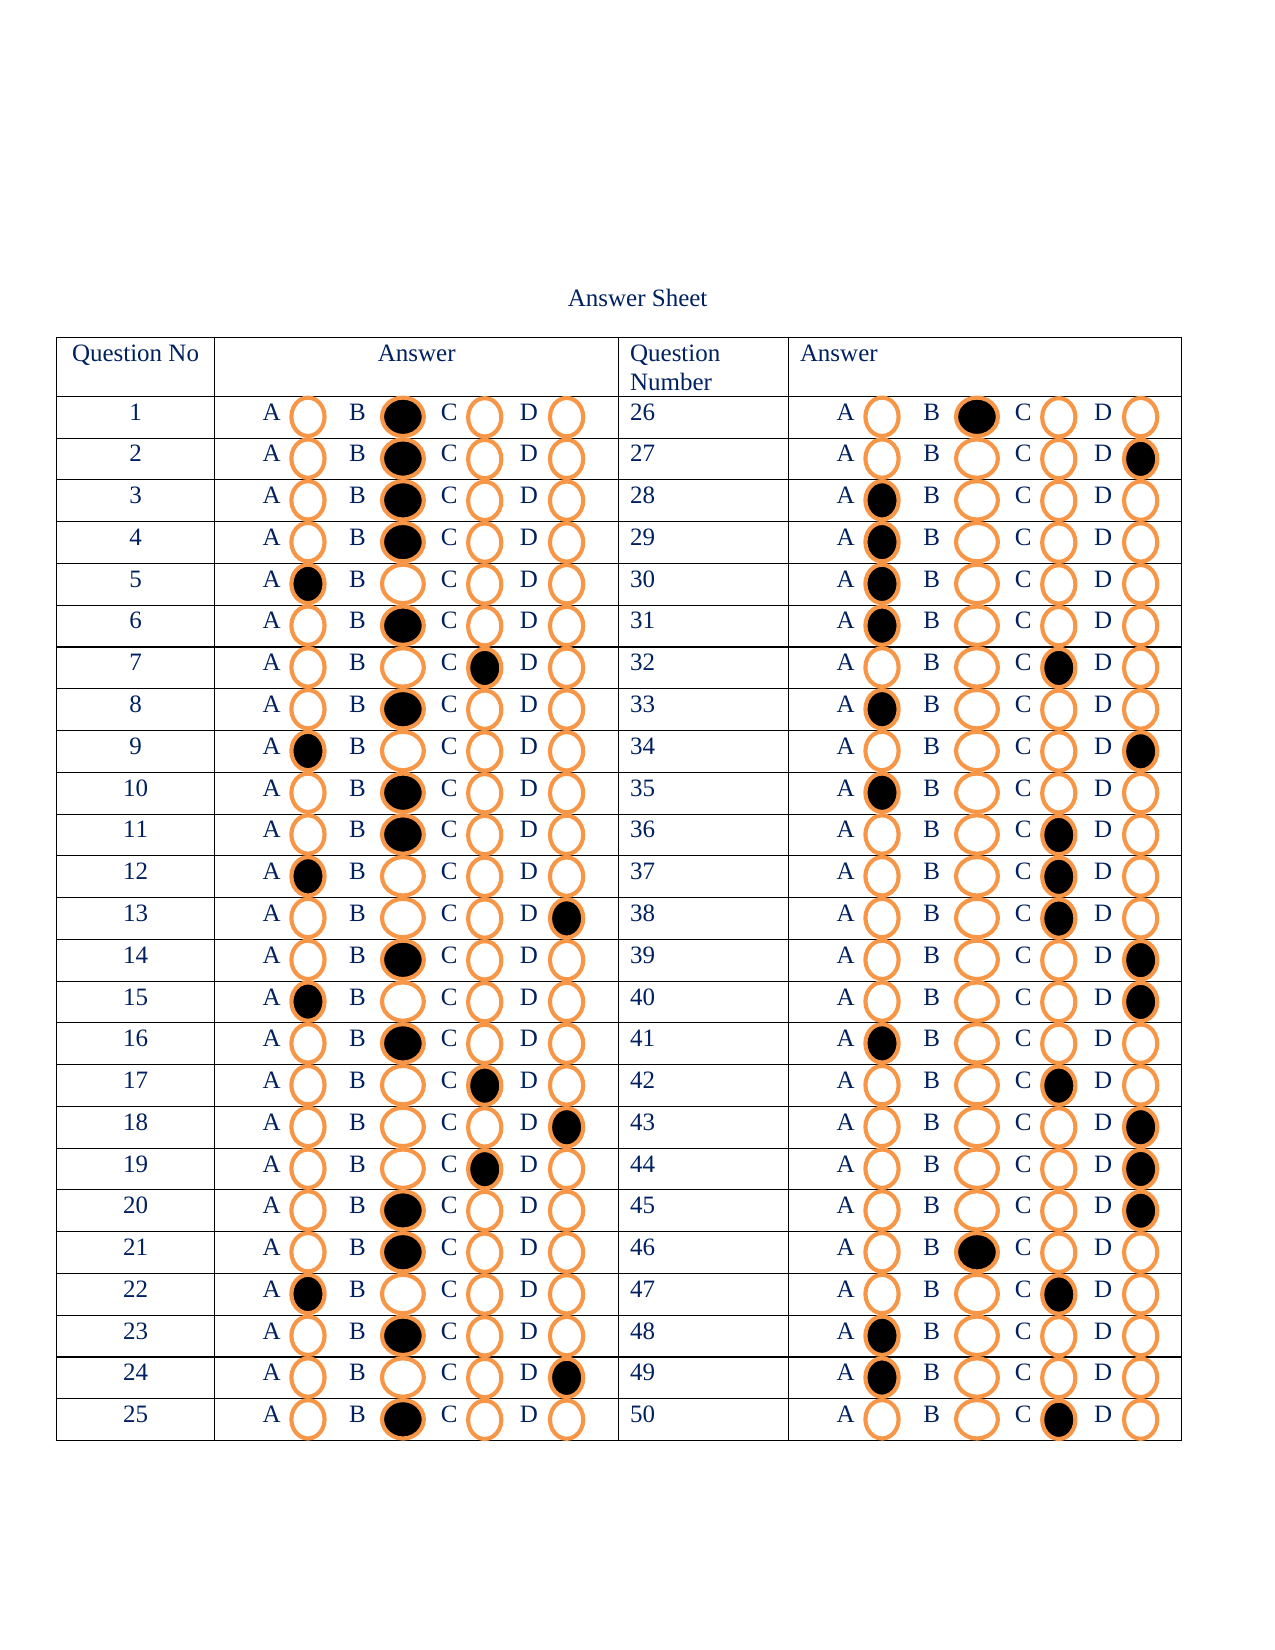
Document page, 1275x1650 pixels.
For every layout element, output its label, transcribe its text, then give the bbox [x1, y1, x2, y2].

table_cell A B C D [789, 856, 875, 897]
table_header Answer [215, 338, 618, 396]
table_cell A B C D [315, 480, 394, 521]
table_cell A B C D [574, 898, 618, 939]
table_cell A B C D [215, 898, 301, 939]
table_cell A B C D [889, 689, 968, 730]
table_cell A B C D [492, 731, 559, 772]
table_cell A B C D [492, 940, 560, 981]
table_cell A B C D [215, 564, 300, 604]
table_cell A B C D [987, 606, 1050, 646]
table_cell A B C D [575, 773, 618, 813]
table_cell A B C D [573, 940, 618, 981]
table_cell 10 [57, 773, 214, 813]
table_cell 39 [619, 940, 788, 981]
table_cell A B C D [412, 1399, 478, 1440]
table_cell A B C D [575, 982, 618, 1022]
table_cell A B C D [215, 1149, 300, 1189]
table_cell A B C D [413, 1316, 477, 1356]
table_cell A B C D [890, 397, 967, 437]
table_cell A B C D [1148, 856, 1181, 897]
table_cell A B C D [492, 689, 559, 730]
table_cell A B C D [1066, 856, 1133, 897]
table_cell 27 [619, 439, 788, 479]
table_cell A B C D [316, 815, 394, 855]
table_cell A B C D [1148, 1399, 1181, 1440]
table_cell A B C D [789, 606, 874, 646]
table_cell A B C D [986, 1358, 1050, 1398]
table_cell A B C D [1149, 1316, 1181, 1356]
table_cell A B C D [1149, 397, 1181, 437]
table_cell 19 [57, 1149, 214, 1189]
table_cell A B C D [411, 898, 477, 939]
table_cell A B C D [215, 815, 300, 855]
table_cell 16 [57, 1023, 214, 1064]
table_cell A B C D [1149, 773, 1181, 813]
table_cell 31 [619, 606, 788, 646]
table_cell A B C D [890, 773, 967, 813]
table_cell A B C D [1148, 898, 1181, 939]
table_cell A B C D [411, 1065, 477, 1106]
table_cell A B C D [1148, 940, 1181, 981]
table_cell A B C D [1068, 815, 1132, 855]
table_cell 15 [57, 982, 214, 1022]
table_cell A B C D [493, 397, 558, 437]
table_cell A B C D [575, 397, 618, 437]
table_cell A B C D [1067, 982, 1132, 1022]
table_cell A B C D [493, 815, 558, 855]
table_cell A B C D [789, 522, 875, 563]
table_cell 17 [57, 1065, 214, 1106]
table_cell A B C D [789, 689, 875, 730]
text Answer Sheet [150, 283, 1125, 312]
table_cell 43 [619, 1107, 788, 1148]
table_cell A B C D [215, 940, 302, 981]
table_cell A B C D [492, 898, 559, 939]
table_header Question Number [619, 338, 788, 396]
table_cell A B C D [215, 731, 301, 772]
table_cell A B C D [493, 773, 558, 813]
table_header Question No [57, 338, 214, 396]
table_cell A B C D [888, 940, 969, 981]
table_cell 24 [57, 1358, 214, 1398]
table_cell A B C D [889, 731, 969, 772]
table_cell A B C D [1066, 1232, 1133, 1273]
table_cell A B C D [411, 1274, 477, 1315]
table_cell A B C D [789, 1023, 875, 1064]
table_cell 1 [57, 397, 214, 437]
table_cell A B C D [890, 564, 967, 604]
table_cell A B C D [315, 1399, 394, 1440]
table_cell A B C D [315, 731, 395, 772]
table_cell A B C D [314, 1107, 395, 1148]
table_cell A B C D [1066, 898, 1133, 939]
table_cell A B C D [574, 1274, 618, 1315]
table_cell A B C D [316, 397, 393, 437]
table_cell 20 [57, 1190, 214, 1231]
table_cell 14 [57, 940, 214, 981]
table_cell A B C D [493, 982, 558, 1022]
table_cell A B C D [1148, 480, 1181, 521]
table_cell A B C D [492, 1107, 560, 1148]
table_cell A B C D [492, 480, 559, 521]
table_cell 29 [619, 522, 788, 563]
table_cell A B C D [986, 815, 1050, 855]
table_cell A B C D [986, 1190, 1052, 1231]
table_header Answer [789, 338, 1181, 396]
table_cell A B C D [1067, 606, 1132, 646]
table_cell A B C D [574, 1023, 618, 1064]
table_cell A B C D [315, 1232, 394, 1273]
table_cell A B C D [889, 480, 968, 521]
table_cell A B C D [215, 1065, 301, 1106]
table_cell A B C D [492, 1023, 559, 1064]
table_cell A B C D [789, 1316, 874, 1356]
table_cell A B C D [789, 1107, 876, 1148]
table_cell 41 [619, 1023, 788, 1064]
table_cell 35 [619, 773, 788, 813]
table_cell A B C D [890, 648, 968, 688]
table_cell A B C D [789, 480, 875, 521]
table_cell A B C D [315, 648, 394, 688]
table_cell 47 [619, 1274, 788, 1315]
table_cell A B C D [890, 1316, 967, 1356]
table_cell A B C D [789, 731, 876, 772]
table_cell A B C D [1149, 1358, 1181, 1398]
table_cell 9 [57, 731, 214, 772]
table_cell 3 [57, 480, 214, 521]
table_cell A B C D [789, 773, 874, 813]
table_cell A B C D [1067, 648, 1133, 688]
table_cell A B C D [575, 1149, 618, 1189]
table_cell 30 [619, 564, 788, 604]
table_cell A B C D [215, 1232, 301, 1273]
table_cell 50 [619, 1399, 788, 1440]
table_cell A B C D [789, 648, 875, 688]
table_cell A B C D [1149, 648, 1181, 688]
table_cell A B C D [493, 1358, 558, 1398]
table_cell A B C D [1066, 1399, 1133, 1440]
table_cell A B C D [987, 564, 1051, 604]
table_cell A B C D [1148, 522, 1181, 563]
table_cell A B C D [987, 397, 1051, 437]
table_cell A B C D [315, 689, 394, 730]
table_cell A B C D [1066, 1274, 1133, 1315]
table_cell A B C D [789, 815, 874, 855]
table_cell A B C D [574, 1190, 618, 1231]
table_cell A B C D [985, 940, 1051, 981]
table_cell A B C D [889, 1065, 969, 1106]
table_cell 33 [619, 689, 788, 730]
table_cell A B C D [410, 940, 477, 981]
table_cell A B C D [890, 1358, 968, 1398]
table_cell A B C D [315, 1274, 395, 1315]
table_cell A B C D [493, 439, 558, 479]
table_cell A B C D [574, 522, 618, 563]
table_cell A B C D [889, 1232, 968, 1273]
table_cell A B C D [985, 1274, 1051, 1315]
table_cell A B C D [493, 606, 558, 646]
table_cell A B C D [1149, 815, 1181, 855]
table_cell A B C D [789, 564, 874, 604]
table_cell A B C D [316, 439, 393, 479]
table_cell A B C D [987, 773, 1051, 813]
table_cell A B C D [985, 1065, 1051, 1106]
table_cell A B C D [789, 397, 874, 437]
table_cell A B C D [1066, 522, 1133, 563]
table_cell 22 [57, 1274, 214, 1315]
table_cell A B C D [492, 1274, 559, 1315]
table_cell A B C D [413, 606, 476, 646]
table_cell A B C D [412, 1190, 478, 1231]
table_cell A B C D [316, 982, 393, 1022]
table_cell A B C D [412, 982, 476, 1022]
table_cell A B C D [789, 940, 876, 981]
table_cell A B C D [575, 648, 618, 688]
table_cell A B C D [1067, 439, 1132, 479]
table_cell 37 [619, 856, 788, 897]
table_cell A B C D [215, 773, 300, 813]
table_cell A B C D [1148, 1065, 1181, 1106]
table_cell A B C D [574, 731, 618, 772]
table_cell 6 [57, 606, 214, 646]
table_cell A B C D [985, 898, 1051, 939]
table_cell A B C D [411, 689, 477, 730]
table_cell A B C D [215, 522, 301, 563]
table_cell A B C D [985, 731, 1051, 772]
table_cell A B C D [412, 1358, 476, 1398]
table_cell A B C D [575, 815, 618, 855]
table_cell A B C D [1067, 773, 1132, 813]
table_cell A B C D [492, 1232, 559, 1273]
table_cell A B C D [412, 815, 476, 855]
table_cell A B C D [1067, 564, 1132, 604]
table_cell A B C D [789, 898, 875, 939]
table_cell 42 [619, 1065, 788, 1106]
table_cell 45 [619, 1190, 788, 1231]
table_cell A B C D [789, 1358, 874, 1398]
table_cell A B C D [1149, 1149, 1181, 1189]
table_cell A B C D [986, 1399, 1052, 1440]
table_cell 25 [57, 1399, 214, 1440]
table_cell 21 [57, 1232, 214, 1273]
table_cell A B C D [1066, 480, 1133, 521]
table_cell 28 [619, 480, 788, 521]
table_cell A B C D [1067, 1149, 1132, 1189]
table_cell 7 [57, 648, 214, 688]
table_cell A B C D [215, 1316, 300, 1356]
table_cell A B C D [315, 522, 395, 563]
table_cell A B C D [890, 439, 968, 479]
table_cell 48 [619, 1316, 788, 1356]
table_cell A B C D [215, 606, 300, 646]
table_cell A B C D [1067, 397, 1132, 437]
table_cell A B C D [215, 439, 300, 479]
table_cell 23 [57, 1316, 214, 1356]
table_cell A B C D [889, 522, 969, 563]
table_cell A B C D [574, 1065, 618, 1106]
table_cell A B C D [412, 1232, 478, 1273]
table_cell A B C D [987, 1149, 1050, 1189]
table_cell A B C D [575, 606, 618, 646]
table_cell 4 [57, 522, 214, 563]
table_cell A B C D [574, 856, 618, 897]
table_cell 12 [57, 856, 214, 897]
table_cell A B C D [574, 689, 618, 730]
table_cell A B C D [890, 1190, 968, 1231]
table_cell A B C D [987, 439, 1050, 479]
table_cell 18 [57, 1107, 214, 1148]
table_cell A B C D [1066, 940, 1134, 981]
table_cell A B C D [889, 856, 968, 897]
table_cell A B C D [215, 982, 300, 1022]
table_cell A B C D [987, 982, 1050, 1022]
table_cell A B C D [1066, 731, 1134, 772]
table_cell A B C D [412, 480, 478, 521]
table_cell A B C D [986, 689, 1052, 730]
table_cell A B C D [492, 856, 559, 897]
table_cell A B C D [890, 982, 967, 1022]
table_cell A B C D [412, 1023, 478, 1064]
table_cell A B C D [575, 1358, 618, 1398]
table_cell A B C D [1066, 1023, 1133, 1064]
table_cell A B C D [316, 773, 393, 813]
table_cell A B C D [1149, 606, 1181, 646]
table_cell A B C D [890, 1149, 967, 1189]
table_cell A B C D [1066, 1190, 1134, 1231]
table_cell A B C D [215, 397, 300, 437]
table_cell A B C D [574, 480, 618, 521]
table_cell A B C D [412, 648, 476, 688]
table_cell A B C D [987, 1316, 1051, 1356]
table_cell A B C D [789, 1149, 874, 1189]
table_cell A B C D [889, 1023, 968, 1064]
table_cell A B C D [493, 1149, 558, 1189]
table_cell 11 [57, 815, 214, 855]
table_cell 2 [57, 439, 214, 479]
table_cell A B C D [986, 480, 1052, 521]
table_cell A B C D [889, 1399, 968, 1440]
table_cell A B C D [315, 1065, 395, 1106]
table_cell A B C D [491, 1190, 559, 1231]
table_cell A B C D [574, 1399, 618, 1440]
table_cell A B C D [789, 1399, 875, 1440]
table_cell 38 [619, 898, 788, 939]
table_cell A B C D [1149, 982, 1181, 1022]
table_cell A B C D [1149, 439, 1181, 479]
table_cell A B C D [411, 1107, 477, 1148]
table_cell A B C D [1066, 1107, 1134, 1148]
table_cell A B C D [413, 773, 477, 813]
table_cell A B C D [575, 564, 618, 604]
table_cell A B C D [1066, 1065, 1133, 1106]
table_cell A B C D [1149, 564, 1181, 604]
table_cell A B C D [1067, 1316, 1132, 1356]
table_cell A B C D [1148, 731, 1181, 772]
table_cell 5 [57, 564, 214, 604]
table_cell 36 [619, 815, 788, 855]
table_cell A B C D [986, 648, 1050, 688]
table_cell 46 [619, 1232, 788, 1273]
table_cell A B C D [574, 1107, 618, 1148]
table_cell A B C D [789, 1065, 875, 1106]
table_cell A B C D [316, 564, 393, 604]
table_cell A B C D [986, 856, 1052, 897]
table_cell 49 [619, 1358, 788, 1398]
table_cell A B C D [789, 982, 874, 1022]
table_cell A B C D [493, 1316, 558, 1356]
table_cell A B C D [316, 1358, 394, 1398]
table_cell A B C D [315, 898, 395, 939]
table_cell A B C D [1148, 1023, 1181, 1064]
table_cell A B C D [575, 439, 618, 479]
table_cell 26 [619, 397, 788, 437]
table_cell A B C D [492, 522, 559, 563]
table_cell A B C D [1067, 1358, 1132, 1398]
table_cell A B C D [411, 522, 477, 563]
table_cell A B C D [575, 1316, 618, 1356]
table_cell A B C D [574, 1232, 618, 1273]
table_cell A B C D [1148, 1274, 1181, 1315]
table_cell A B C D [986, 1232, 1052, 1273]
table_cell A B C D [888, 1107, 969, 1148]
table_cell 40 [619, 982, 788, 1022]
table_cell A B C D [215, 1023, 301, 1064]
table_cell A B C D [890, 815, 968, 855]
table_cell A B C D [890, 606, 967, 646]
table_cell A B C D [986, 1023, 1052, 1064]
table_cell A B C D [492, 1399, 559, 1440]
table_cell A B C D [493, 648, 558, 688]
table_cell A B C D [413, 1149, 476, 1189]
table_cell A B C D [492, 1065, 559, 1106]
table_cell A B C D [315, 856, 394, 897]
table_cell A B C D [985, 522, 1051, 563]
table_cell A B C D [215, 1190, 301, 1231]
table_cell A B C D [316, 1316, 393, 1356]
table_cell A B C D [789, 1232, 875, 1273]
table_cell A B C D [1066, 689, 1133, 730]
table_cell A B C D [1148, 689, 1181, 730]
table_cell A B C D [789, 1274, 875, 1315]
table_cell A B C D [412, 439, 476, 479]
table_cell A B C D [889, 1274, 969, 1315]
table_cell A B C D [413, 397, 477, 437]
table_cell 8 [57, 689, 214, 730]
table_cell A B C D [789, 1190, 875, 1231]
table_cell 44 [619, 1149, 788, 1189]
table_cell A B C D [789, 439, 874, 479]
table_cell A B C D [411, 731, 477, 772]
table_cell A B C D [215, 1399, 301, 1440]
table_cell A B C D [215, 689, 301, 730]
table_cell A B C D [1148, 1190, 1181, 1231]
table_cell 34 [619, 731, 788, 772]
table_cell 13 [57, 898, 214, 939]
table_cell A B C D [316, 606, 393, 646]
table_cell 32 [619, 648, 788, 688]
table_cell A B C D [316, 1149, 393, 1189]
table_cell A B C D [493, 564, 558, 604]
table_cell A B C D [314, 940, 395, 981]
table_cell A B C D [413, 564, 477, 604]
table_cell A B C D [889, 898, 969, 939]
table_cell A B C D [215, 1274, 301, 1315]
table_cell A B C D [215, 856, 301, 897]
table_cell A B C D [315, 1190, 394, 1231]
table_cell A B C D [215, 648, 300, 688]
table_cell A B C D [1148, 1107, 1181, 1148]
table_cell A B C D [215, 1107, 302, 1148]
table_cell A B C D [412, 856, 478, 897]
table_cell A B C D [985, 1107, 1051, 1148]
table_cell A B C D [315, 1023, 394, 1064]
table_cell A B C D [1148, 1232, 1181, 1273]
table_cell A B C D [215, 480, 301, 521]
table_cell A B C D [215, 1358, 300, 1398]
